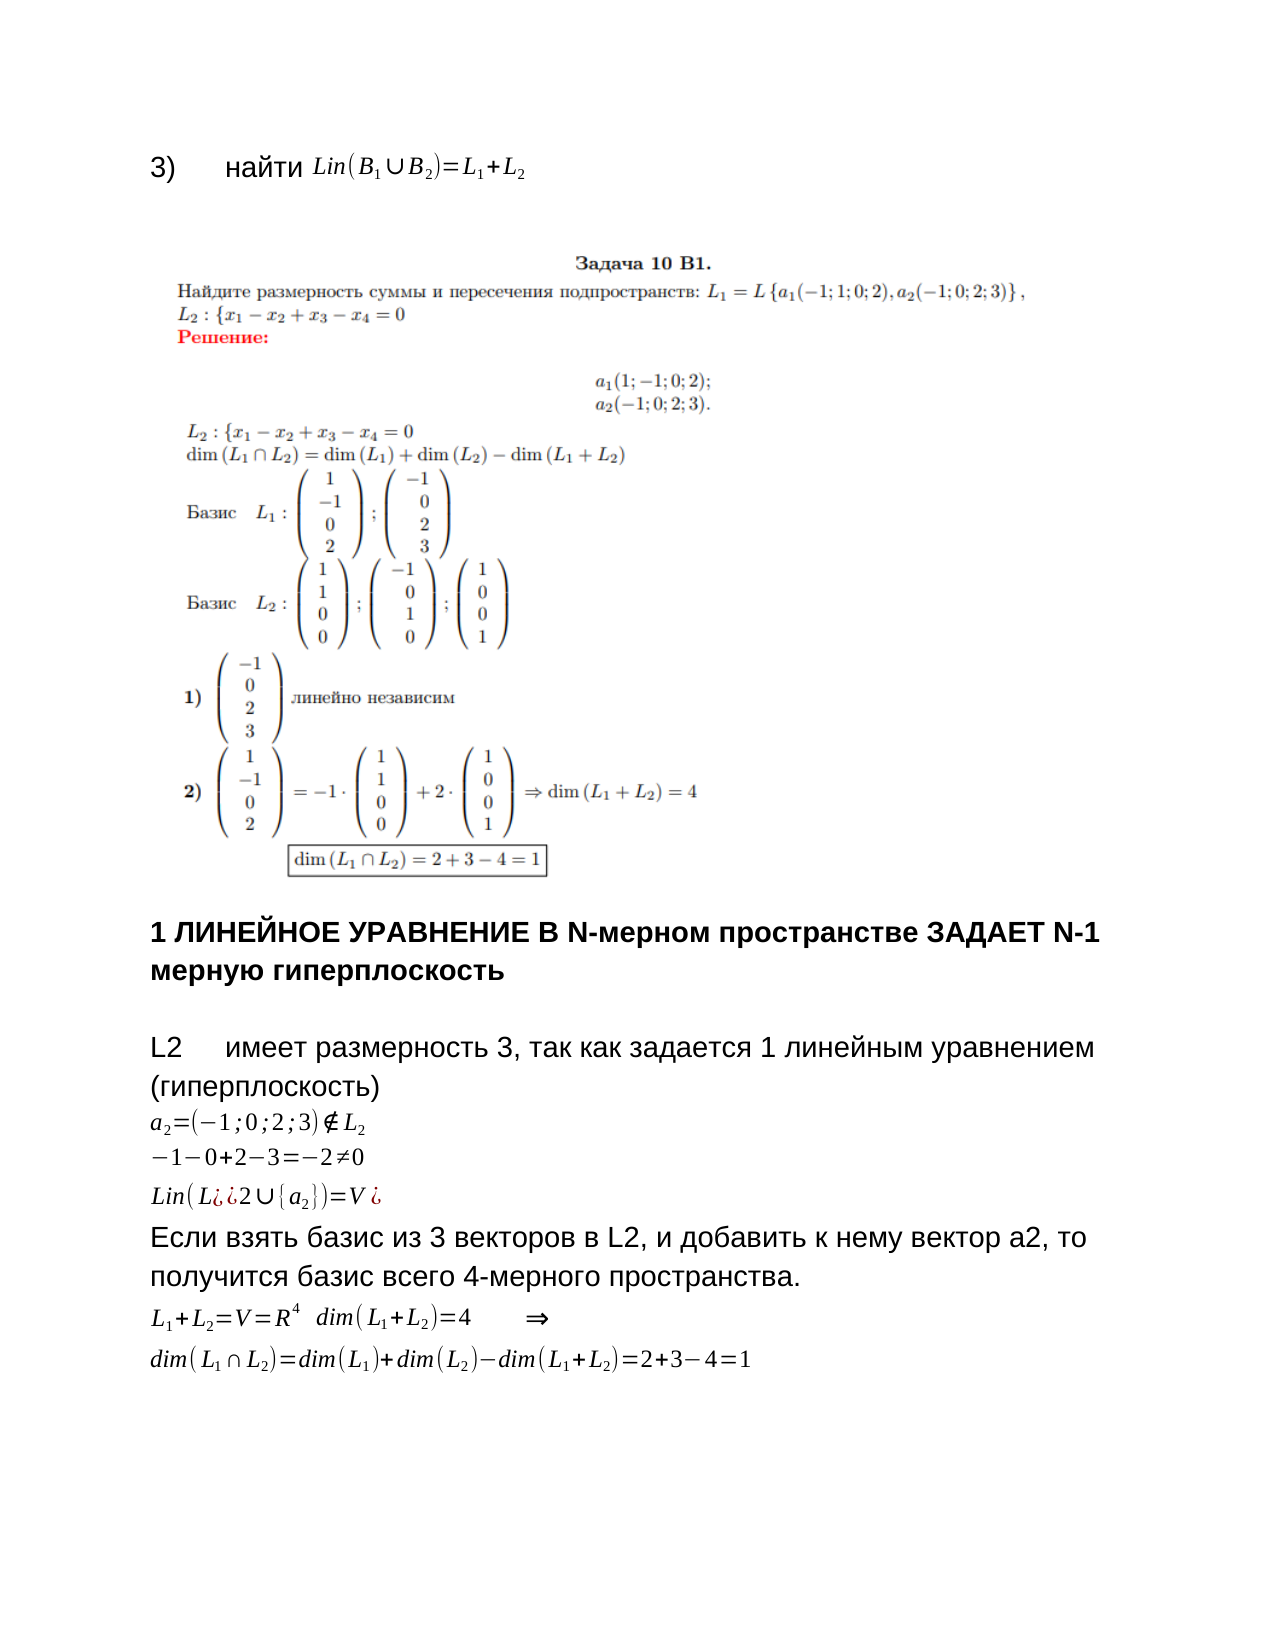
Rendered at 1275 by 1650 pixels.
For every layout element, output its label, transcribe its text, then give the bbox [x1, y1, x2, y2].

picture [150, 227, 1157, 911]
text 3) найти [150, 150, 1125, 183]
text 1 ЛИНЕЙНОЕ УРАВНЕНИЕ В N-мерном пространстве ЗАДАЕТ N-1 мерную гиперплоскость [150, 914, 1125, 987]
text ⇒ [150, 1297, 1125, 1338]
text L2 имеет размерность 3, так как задается 1 линейным уравнением (гиперплоскость) [150, 1030, 1125, 1102]
text Если взять базис из 3 векторов в L2, и добавить к нему вектор a2, то получится базис всего 4-мерного пространства. [150, 1220, 1125, 1292]
